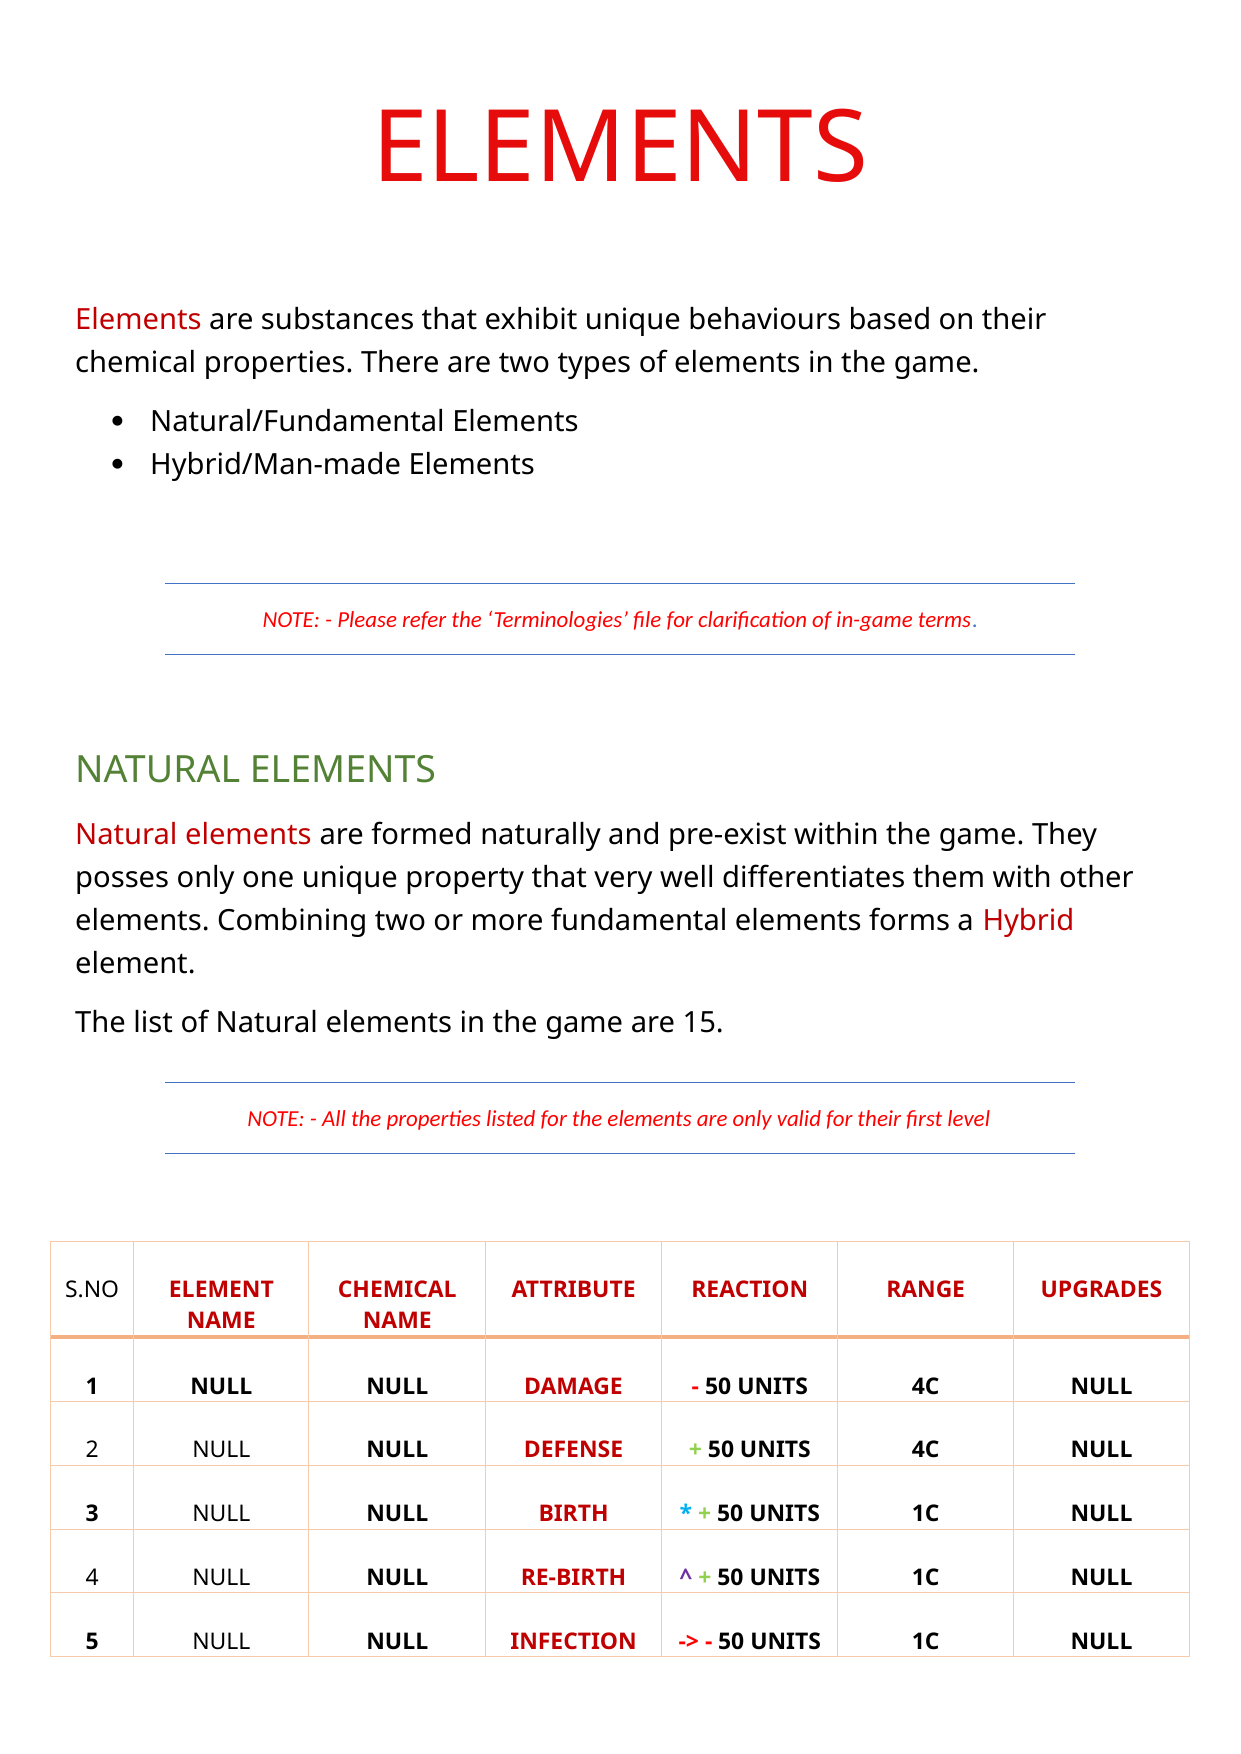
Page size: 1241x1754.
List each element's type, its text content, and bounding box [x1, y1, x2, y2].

text NOTE: - All the properties listed for the elements are only valid for their first level [165, 1083, 1075, 1153]
table_cell 4 [51, 1530, 133, 1592]
table_cell 1C [838, 1466, 1013, 1528]
table_cell NULL [309, 1402, 485, 1465]
table_cell RE-BIRTH [486, 1530, 661, 1592]
table_cell 3 [51, 1466, 133, 1528]
table_cell NULL [1014, 1339, 1189, 1401]
table_cell NULL [309, 1530, 485, 1592]
table_cell NULL [134, 1402, 308, 1465]
table_cell 4C [838, 1339, 1013, 1401]
list Natural/Fundamental Elements [112, 401, 1165, 440]
table_header UPGRADES [1014, 1242, 1189, 1335]
table_cell NULL [134, 1466, 308, 1528]
table_cell 4C [838, 1402, 1013, 1465]
table_cell ^ + 50 UNITS [662, 1530, 837, 1592]
table_header S.NO [51, 1242, 133, 1335]
table_cell NULL [134, 1593, 308, 1656]
table_cell NULL [309, 1593, 485, 1656]
table_cell NULL [1014, 1530, 1189, 1592]
table_cell BIRTH [486, 1466, 661, 1528]
table_cell * + 50 UNITS [662, 1466, 837, 1528]
table_cell NULL [134, 1339, 308, 1401]
table_header REACTION [662, 1242, 837, 1335]
table_header RANGE [838, 1242, 1013, 1335]
list Hybrid/Man-made Elements [112, 443, 1165, 483]
table_header ATTRIBUTE [486, 1242, 661, 1335]
text NOTE: - Please refer the ‘Terminologies’ file for clarification of in-game terms. [165, 584, 1075, 654]
table_cell INFECTION [486, 1593, 661, 1656]
text Natural elements are formed naturally and pre-exist within the game. They posses only one unique property that very well differentiates them with other elements. Combining two or more fundamental elements forms a Hybrid element. [75, 814, 1165, 982]
table_cell 2 [51, 1402, 133, 1465]
text NATURAL ELEMENTS [75, 742, 1165, 793]
table_cell -> - 50 UNITS [662, 1593, 837, 1656]
table_header ELEMENT NAME [134, 1242, 308, 1335]
table_cell + 50 UNITS [662, 1402, 837, 1465]
table_cell - 50 UNITS [662, 1339, 837, 1401]
table_cell NULL [134, 1530, 308, 1592]
table_cell NULL [1014, 1466, 1189, 1528]
text ELEMENTS [75, 75, 1165, 211]
table_cell DAMAGE [486, 1339, 661, 1401]
text Elements are substances that exhibit unique behaviours based on their chemical properties. There are two types of elements in the game. [75, 298, 1165, 381]
table_cell NULL [309, 1466, 485, 1528]
table_cell NULL [1014, 1593, 1189, 1656]
text The list of Natural elements in the game are 15. [75, 1002, 1165, 1041]
table_cell DEFENSE [486, 1402, 661, 1465]
table_cell 1C [838, 1593, 1013, 1656]
table_cell 1C [838, 1530, 1013, 1592]
table_cell 5 [51, 1593, 133, 1656]
table_cell NULL [309, 1339, 485, 1401]
table_header CHEMICAL NAME [309, 1242, 485, 1335]
table_cell 1 [51, 1339, 133, 1401]
table_cell NULL [1014, 1402, 1189, 1465]
